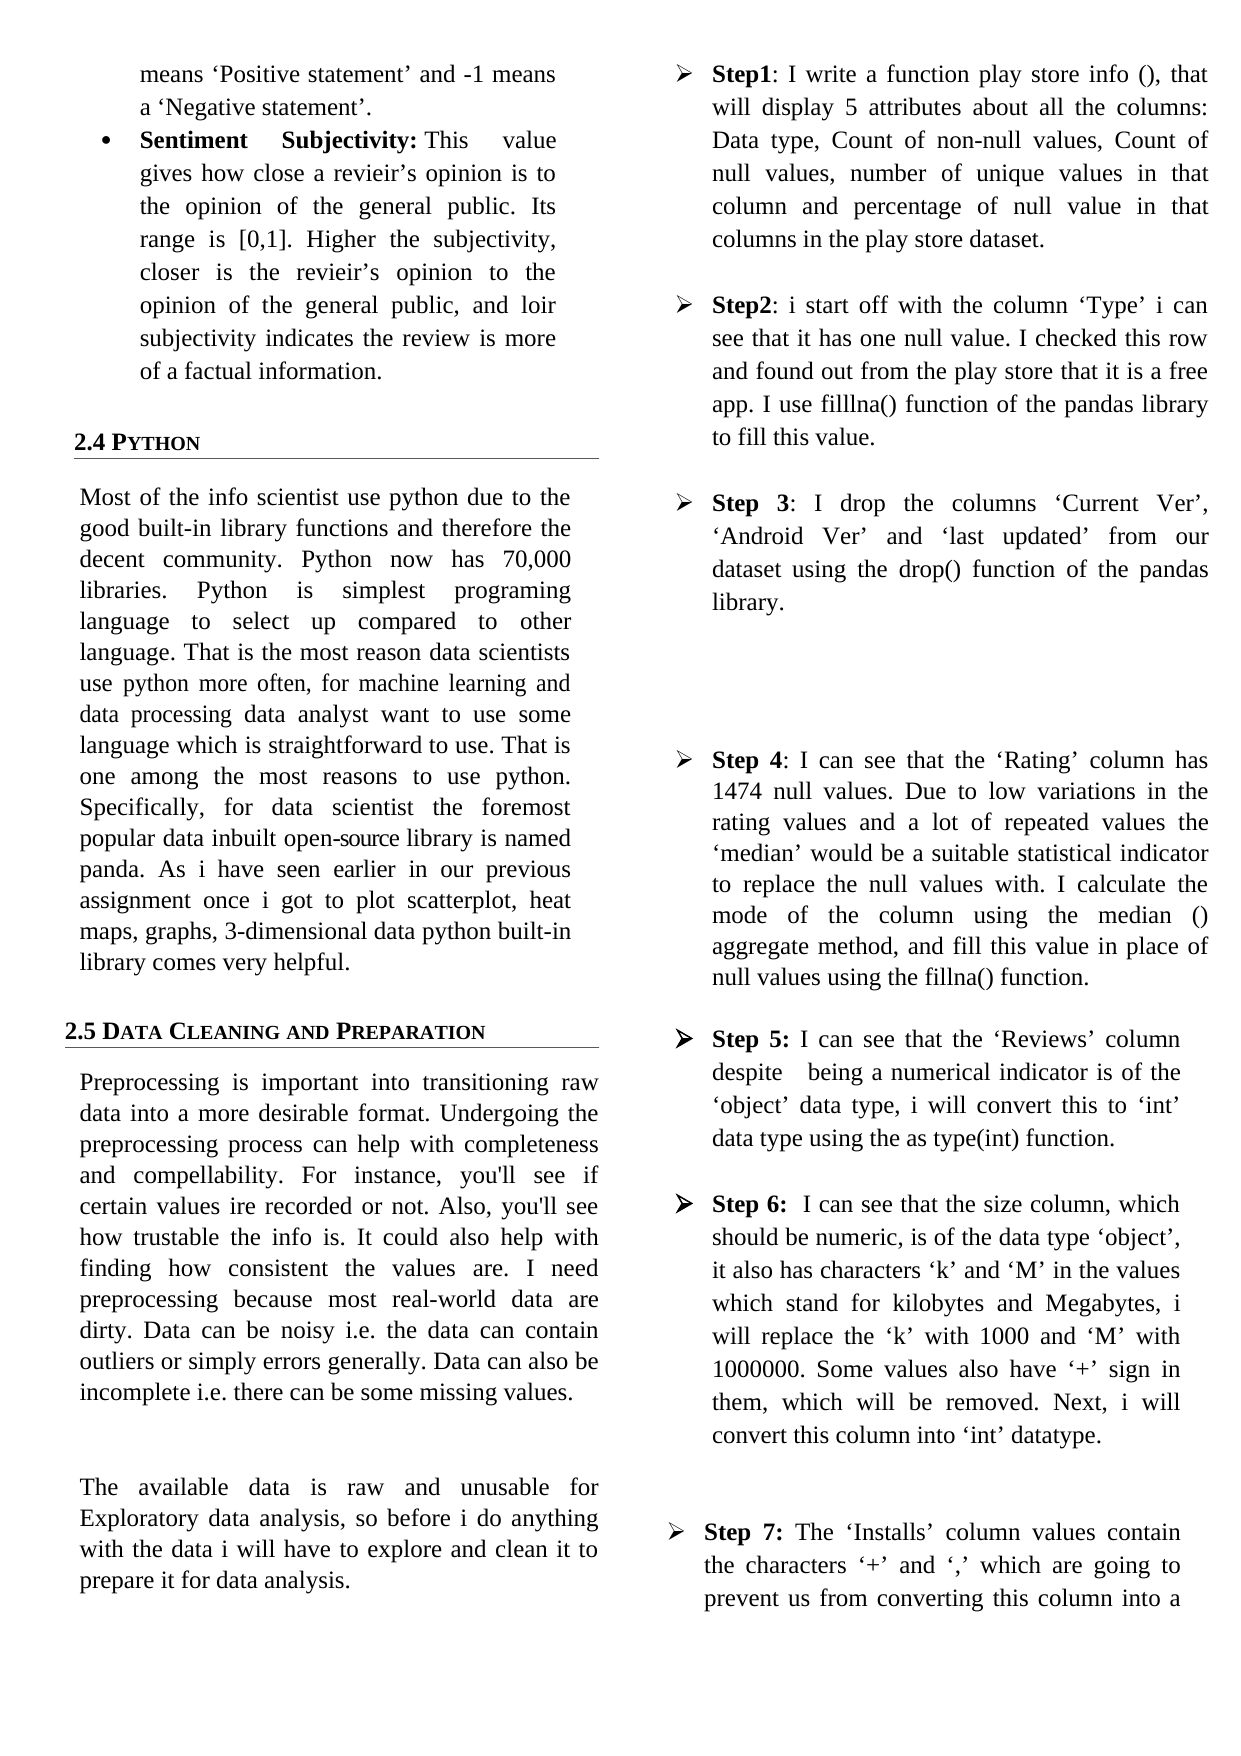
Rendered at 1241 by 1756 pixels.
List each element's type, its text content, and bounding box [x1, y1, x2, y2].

subtitle Data Cleaning and Preparation [64, 1016, 599, 1048]
text Preprocessing is important into transitioning raw data into a more desirable format. Undergoing the preprocessing process can help with completeness and compellability. For instance, you'll see if certain values ire recorded or not. Also, you'll see how trustable the info is. It could also help with finding how consistent the values are. I need preprocessing because most real-world data are dirty. Data can be noisy i.e. the data can contain outliers or simply errors generally. Data can also be incomplete i.e. there can be some missing values. [79, 1067, 599, 1406]
text The available data is raw and unusable for Exploratory data analysis, so before i do anything with the data i will have to explore and clean it to prepare it for data analysis. [79, 1472, 599, 1594]
list Step 4: I can see that the ‘Rating’ column has 1474 null values. Due to low variations in the rating values and a lot of repeated values the ‘median’ would be a suitable statistical indicator to replace the null values with. I calculate the mode of the column using the median () aggregate method, and fill this value in place of null values using the fillna() function. [674, 745, 1209, 991]
list Step2: i start off with the column ‘Type’ i can see that it has one null value. I checked this row and found out from the play store that it is a free app. I use filllna() function of the pandas library to fill this value. [674, 290, 1209, 451]
list Step 3: I drop the columns ‘Current Ver’, ‘Android Ver’ and ‘last updated’ from our dataset using the drop() function of the pandas library. [674, 488, 1209, 616]
list Sentiment Polarity: It gives the polarity of the review. Its range is [-1,1], where 1 means ‘Positive statement’ and -1 means a ‘Negative statement’. [102, 59, 556, 121]
list Step 5: I can see that the ‘Reviews’ column despite being a numerical indicator is of the ‘object’ data type, i will convert this to ‘int’ data type using the as type(int) function. [674, 1024, 1181, 1152]
list Sentiment Subjectivity: This value gives how close a revieir’s opinion is to the opinion of the general public. Its range is [0,1]. Higher the subjectivity, closer is the revieir’s opinion to the opinion of the general public, and loir subjectivity indicates the review is more of a factual information. [102, 125, 556, 385]
list Step1: I write a function play store info (), that will display 5 attributes about all the columns: Data type, Count of non-null values, Count of null values, number of unique values in that column and percentage of null value in that columns in the play store dataset. [674, 59, 1209, 253]
subtitle Python [74, 427, 599, 458]
text Most of the info scientist use python due to the good built-in library functions and therefore the decent community. Python now has 70,000 libraries. Python is simplest programing language to select up compared to other language. That is the most reason data scientists use python more often, for machine learning and data processing data analyst want to use some language which is straightforward to use. That is one among the most reasons to use python. Specifically, for data scientist the foremost popular data inbuilt open-source library is named panda. As i have seen earlier in our previous assignment once i got to plot scatterplot, heat maps, graphs, 3-dimensional data python built-in library comes very helpful. [79, 482, 571, 976]
list Step 6: I can see that the size column, which should be numeric, is of the data type ‘object’, it also has characters ‘k’ and ‘M’ in the values which stand for kilobytes and Megabytes, i will replace the ‘k’ with 1000 and ‘M’ with 1000000. Some values also have ‘+’ sign in them, which will be removed. Next, i will convert this column into ‘int’ datatype. [674, 1189, 1181, 1449]
